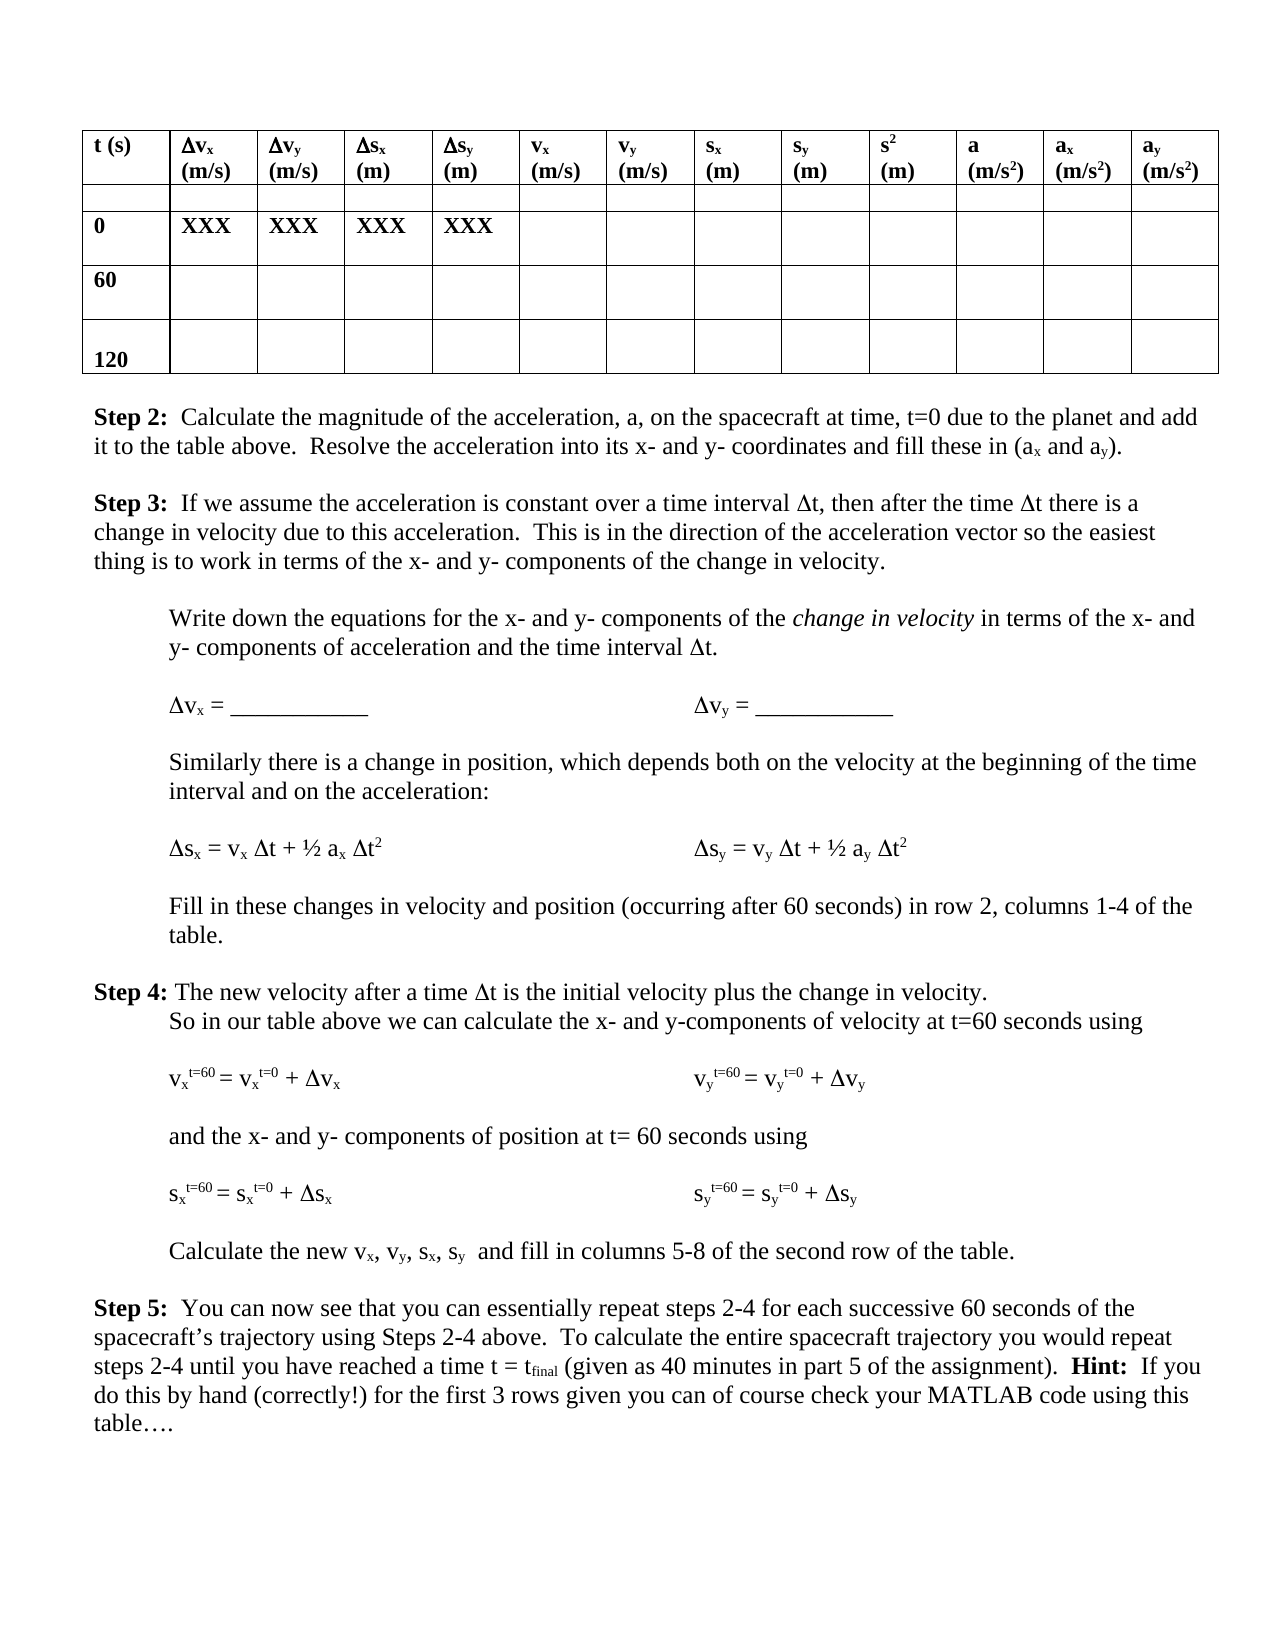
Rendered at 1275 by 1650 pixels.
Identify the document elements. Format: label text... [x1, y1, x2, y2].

table_cell [1044, 185, 1131, 211]
table_header vy (m/s) [258, 131, 344, 184]
text vxt=60 = vxt=0 + vx vyt=60 = vyt=0 + vy [94, 1063, 1207, 1092]
table_cell [1044, 212, 1131, 265]
table_cell [433, 185, 519, 211]
table_cell XXX [345, 212, 432, 265]
table_cell [607, 212, 694, 265]
text Similarly there is a change in position, which depends both on the velocity at the beginning of the time interval and on the acceleration: [169, 747, 1207, 805]
table_header sy (m) [782, 131, 869, 184]
table_cell [520, 266, 606, 319]
table_cell [607, 185, 694, 211]
table_cell [695, 320, 781, 372]
table_cell [607, 266, 694, 319]
table_cell XXX [258, 212, 344, 265]
text Calculate the new vx, vy, sx, sy and fill in columns 5-8 of the second row of the table. [169, 1236, 1207, 1265]
table_cell 60 [83, 266, 169, 319]
table_cell [520, 185, 606, 211]
table_cell [870, 320, 956, 372]
table_cell [520, 212, 606, 265]
table_cell 0 [83, 212, 169, 265]
table_header vy (m/s) [607, 131, 694, 184]
table_cell [345, 320, 432, 372]
text So in our table above we can calculate the x- and y-components of velocity at t=60 seconds using [169, 1006, 1207, 1035]
table_cell [171, 185, 257, 211]
table_cell [695, 185, 781, 211]
table_cell [1132, 212, 1218, 265]
table_cell [433, 266, 519, 319]
table_header sx (m) [695, 131, 781, 184]
table_header ay (m/s2) [1132, 131, 1218, 184]
table_cell [695, 212, 781, 265]
table_cell [1132, 185, 1218, 211]
text sx = vx t + ½ ax t2 sy = vy t + ½ ay t2 [169, 833, 1207, 862]
table_header a (m/s2) [957, 131, 1043, 184]
table_cell [957, 320, 1043, 372]
table_cell [782, 185, 869, 211]
text Step 5: You can now see that you can essentially repeat steps 2-4 for each successive 60 seconds of the spacecraft’s trajectory using Steps 2-4 above. To calculate the entire spacecraft trajectory you would repeat steps 2-4 until you have reached a time t = tfinal (given as 40 minutes in part 5 of the assignment). Hint: If you do this by hand (correctly!) for the first 3 rows given you can of course check your MATLAB code using this table…. [94, 1293, 1207, 1437]
table_cell [1132, 320, 1218, 372]
table_header sy (m) [433, 131, 519, 184]
table_header vx (m/s) [171, 131, 257, 184]
table_cell [870, 212, 956, 265]
text Step 2: Calculate the magnitude of the acceleration, a, on the spacecraft at time, t=0 due to the planet and add it to the table above. Resolve the acceleration into its x- and y- coordinates and fill these in (ax and ay). [94, 402, 1207, 460]
table_header ax (m/s2) [1044, 131, 1131, 184]
table_cell [520, 320, 606, 372]
table_cell [695, 266, 781, 319]
table_header s2 (m) [870, 131, 956, 184]
table_cell [870, 266, 956, 319]
table_cell [782, 212, 869, 265]
text Fill in these changes in velocity and position (occurring after 60 seconds) in row 2, columns 1-4 of the table. [169, 891, 1207, 948]
table_header sx (m) [345, 131, 432, 184]
table_header vx (m/s) [520, 131, 606, 184]
table_cell [957, 266, 1043, 319]
table_cell [957, 185, 1043, 211]
table_cell [258, 266, 344, 319]
table_cell [1044, 266, 1131, 319]
table_cell [782, 266, 869, 319]
text Step 4: The new velocity after a time t is the initial velocity plus the change in velocity. [94, 977, 1207, 1006]
table_cell 120 [83, 320, 169, 372]
text sxt=60 = sxt=0 + sx syt=60 = syt=0 + sy [169, 1178, 1207, 1207]
table_cell [258, 320, 344, 372]
table_header t (s) [83, 131, 169, 184]
table_cell [782, 320, 869, 372]
table_cell XXX [433, 212, 519, 265]
table_cell [345, 185, 432, 211]
table_cell [957, 212, 1043, 265]
table_cell [83, 185, 169, 211]
table_cell [433, 320, 519, 372]
table_cell [171, 320, 257, 372]
table_cell [258, 185, 344, 211]
table_cell XXX [171, 212, 257, 265]
table_cell [1132, 266, 1218, 319]
table_cell [870, 185, 956, 211]
table_cell [345, 266, 432, 319]
table_cell [607, 320, 694, 372]
text vx = ___________ vy = ___________ [94, 690, 1207, 718]
text Write down the equations for the x- and y- components of the change in velocity in terms of the x- and y- components of acceleration and the time interval t. [169, 603, 1207, 661]
table_cell [1044, 320, 1131, 372]
text and the x- and y- components of position at t= 60 seconds using [169, 1121, 1207, 1150]
text Step 3: If we assume the acceleration is constant over a time interval t, then after the time t there is a change in velocity due to this acceleration. This is in the direction of the acceleration vector so the easiest thing is to work in terms of the x- and y- components of the change in velocity. [94, 488, 1207, 575]
table_cell [171, 266, 257, 319]
